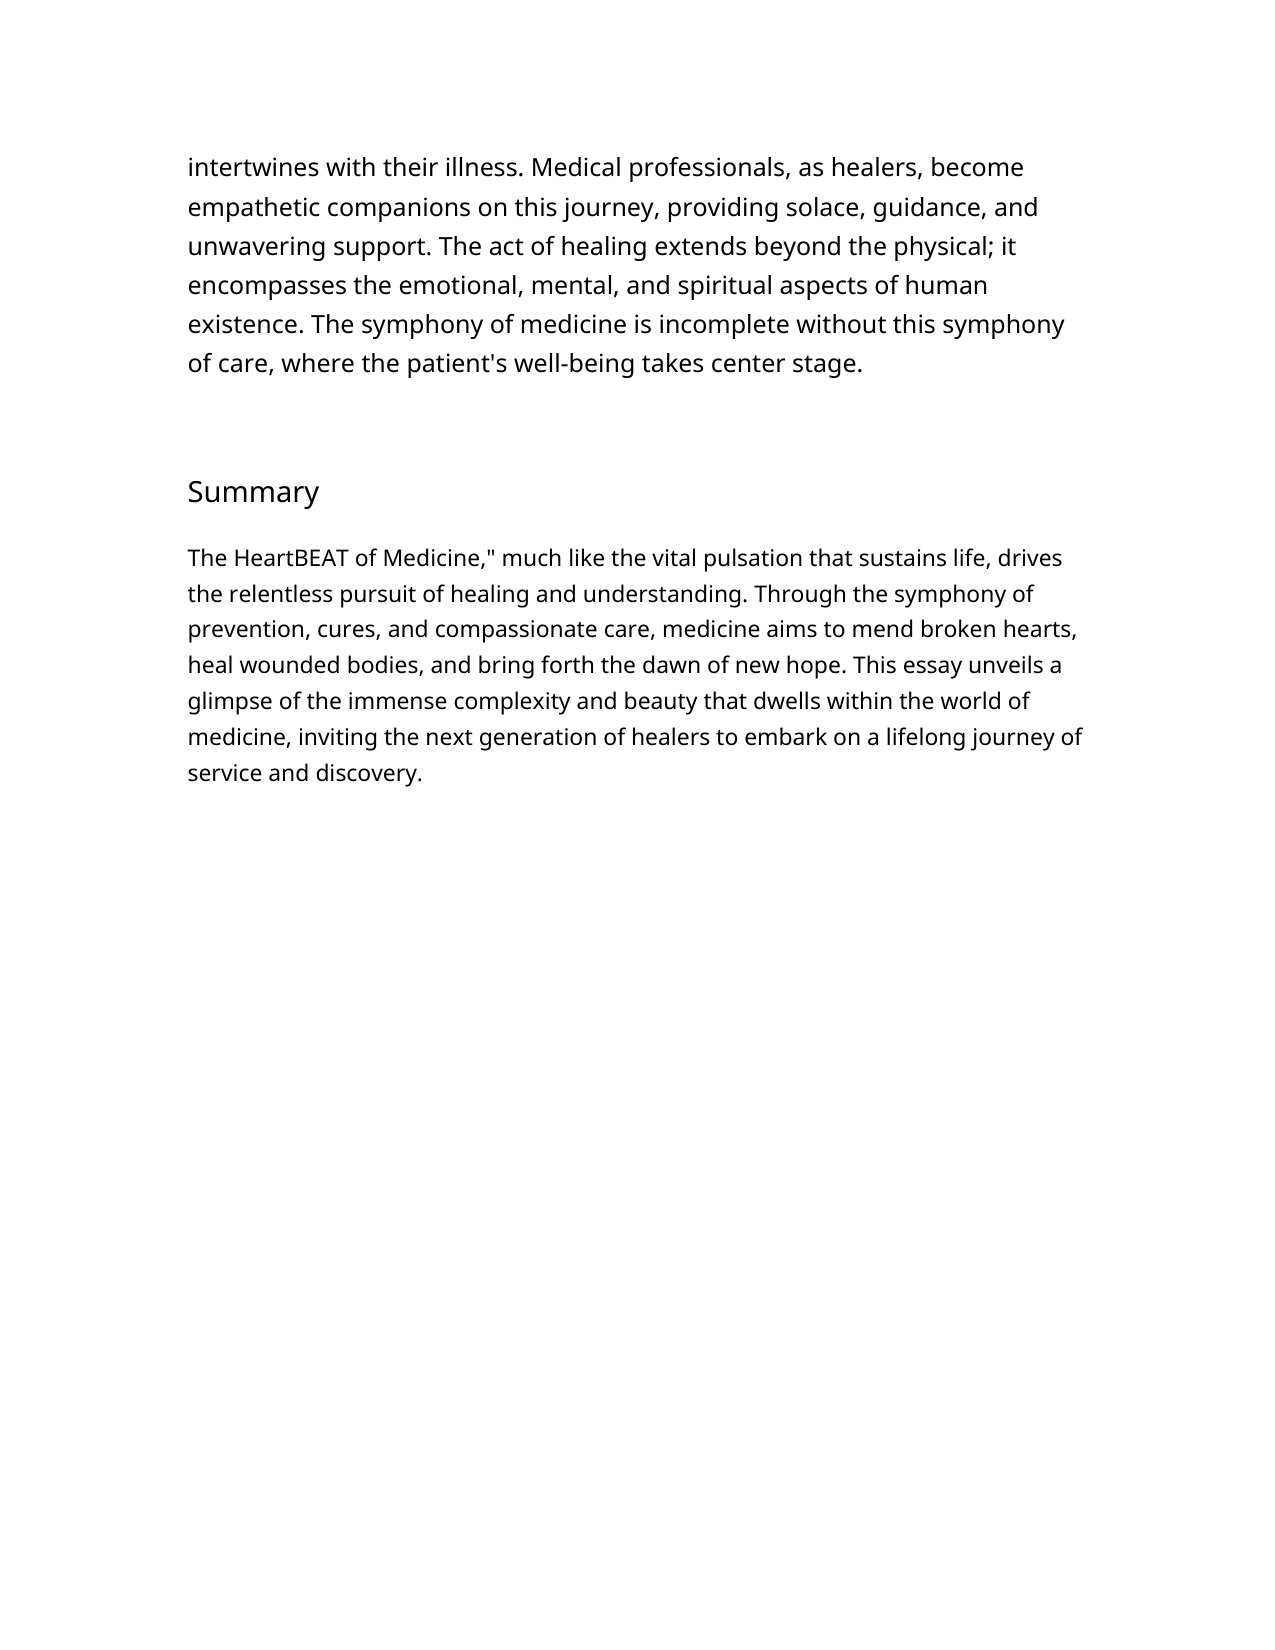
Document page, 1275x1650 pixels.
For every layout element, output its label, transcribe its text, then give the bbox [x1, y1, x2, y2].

text The HeartBEAT of Medicine," much like the vital pulsation that sustains life, drives the relentless pursuit of healing and understanding. Through the symphony of prevention, cures, and compassionate care, medicine aims to mend broken hearts, heal wounded bodies, and bring forth the dawn of new hope. This essay unveils a glimpse of the immense complexity and beauty that dwells within the world of medicine, inviting the next generation of healers to embark on a lifelong journey of service and discovery. [187, 542, 1087, 788]
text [187, 150, 1087, 380]
text Summary [187, 471, 1087, 511]
